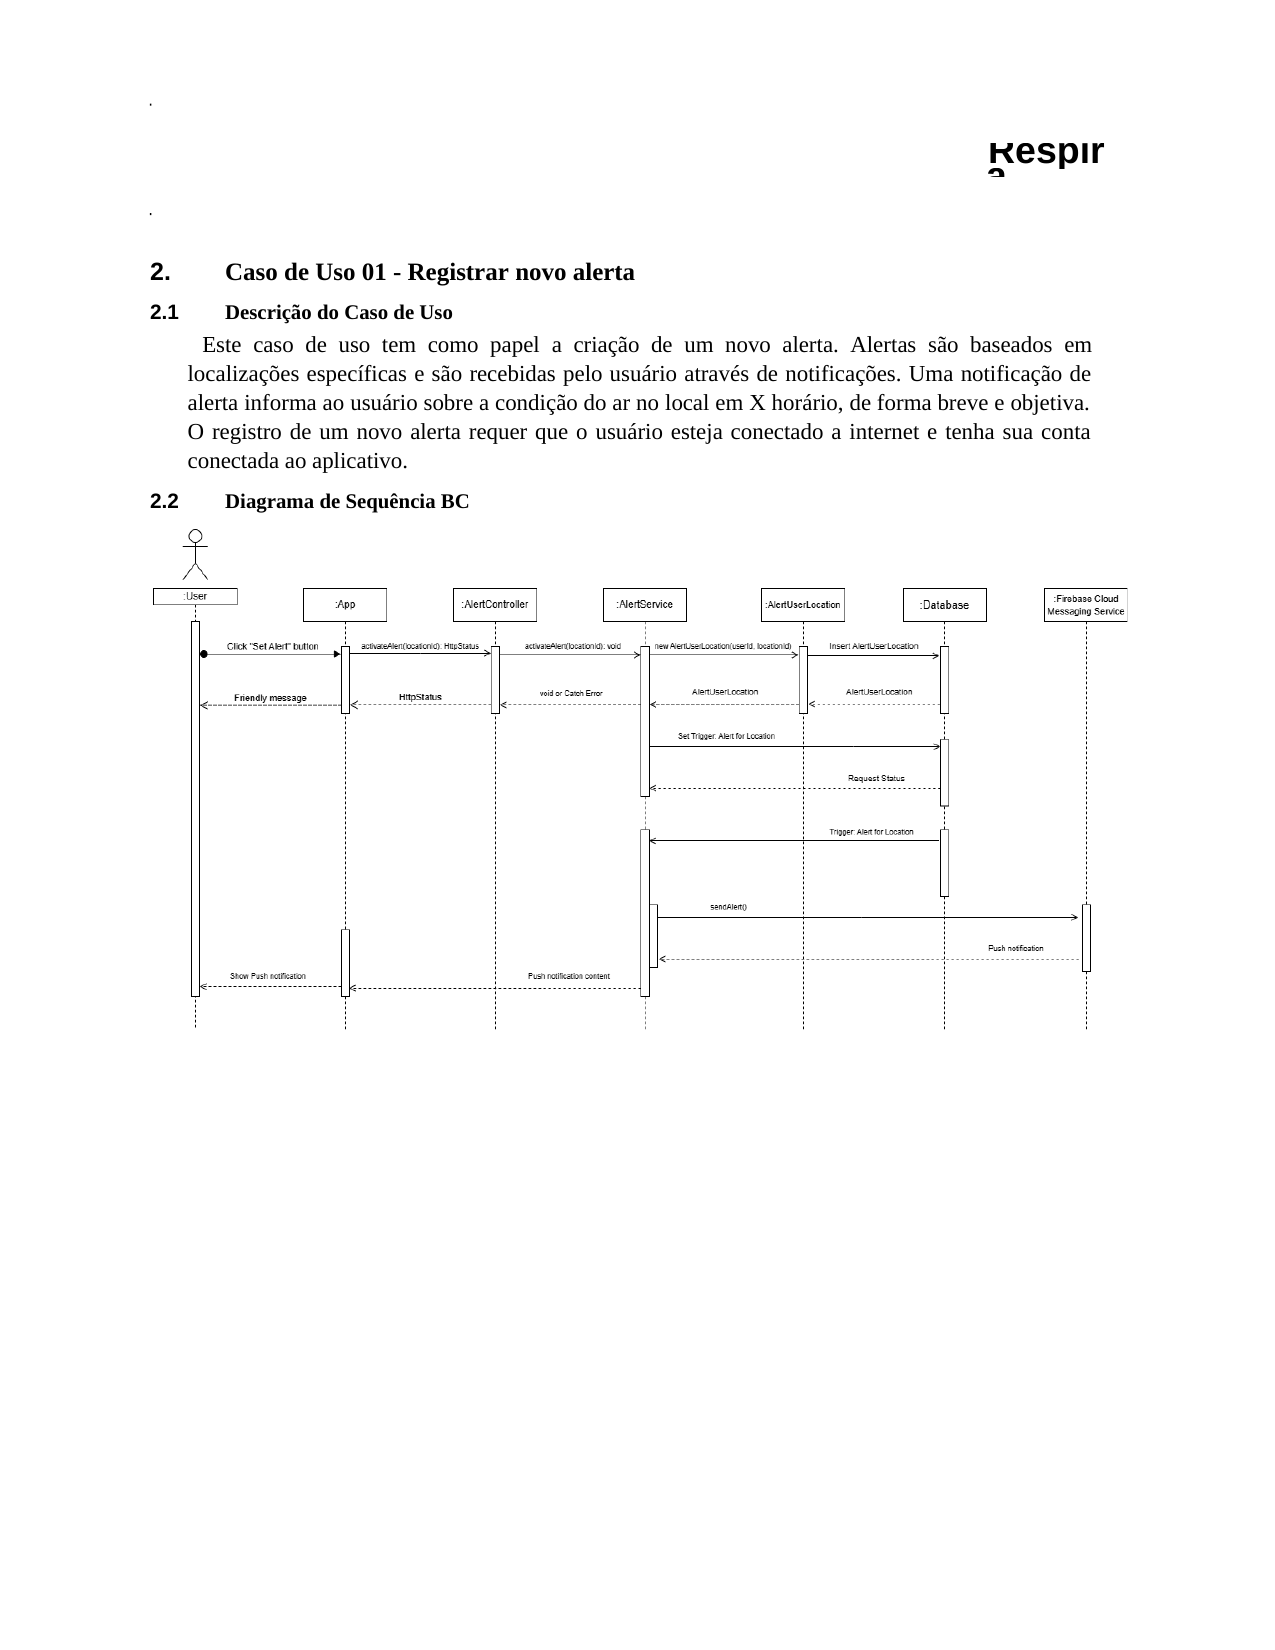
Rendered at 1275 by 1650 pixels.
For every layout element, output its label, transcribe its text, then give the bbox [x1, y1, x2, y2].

picture [153, 529, 1128, 1030]
text Este caso de uso tem como papel a criação de um novo alerta. Alertas são baseados em localizações específicas e são recebidas pelo usuário através de notificações. Uma notificação de alerta informa ao usuário sobre a condição do ar no local em X horário, de forma breve e objetiva. O registro de um novo alerta requer que o usuário esteja conectado a internet e tenha sua conta conectada ao aplicativo. [187, 331, 1093, 474]
list Descrição do Caso de Uso [150, 300, 1144, 324]
list Diagrama de Sequência BC [150, 489, 1144, 513]
subtitle Caso de Uso 01 - Registrar novo alerta [150, 257, 1144, 286]
